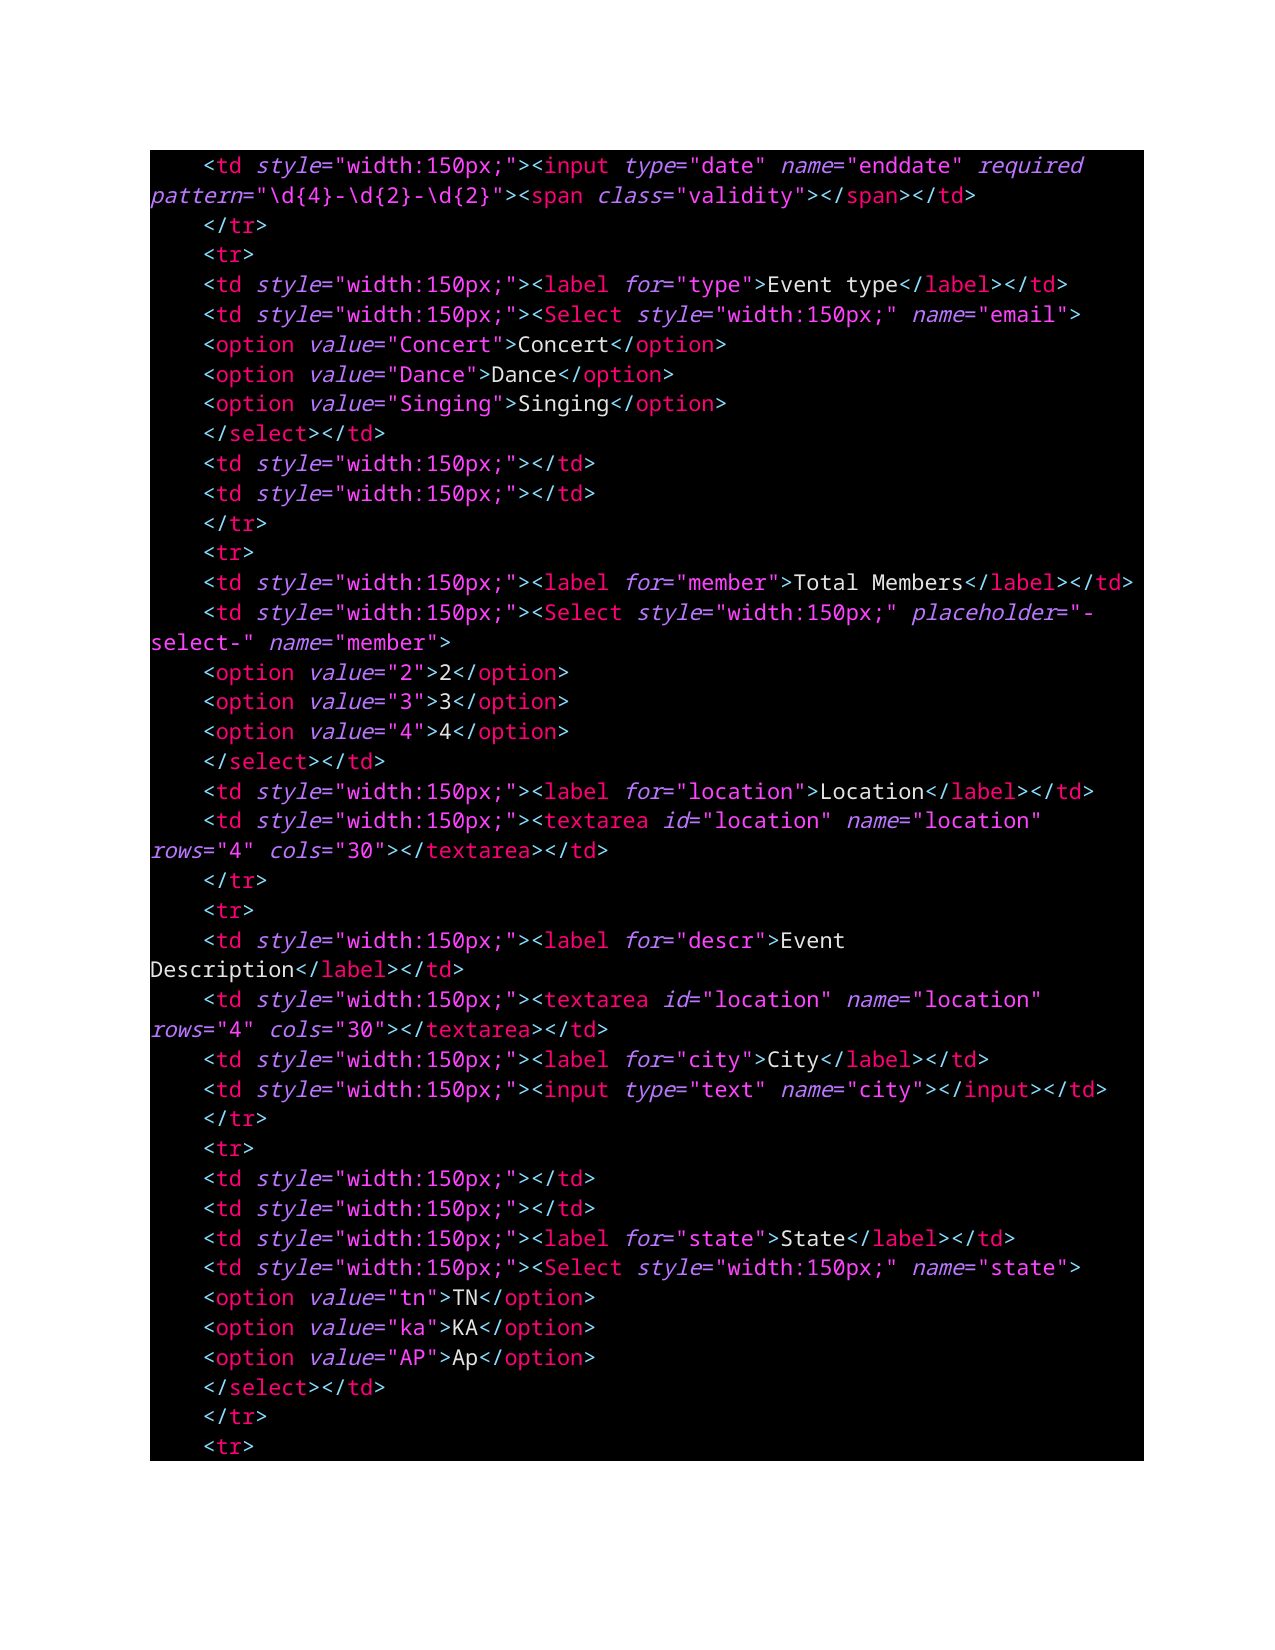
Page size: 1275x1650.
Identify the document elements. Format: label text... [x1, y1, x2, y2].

text <option value="tn">TN</option> [150, 1282, 1144, 1312]
text </select></td> [150, 746, 1144, 776]
text </tr> [150, 1103, 1144, 1133]
text <option value="Concert">Concert</option> [150, 329, 1144, 358]
text <td style="width:150px;"><textarea id="location" name="location" rows="4" cols="30"></textarea></td> [150, 805, 1144, 865]
text <td style="width:150px;"><label for="descr">Event Description</label></td> [150, 924, 1144, 984]
text <option value="ka">KA</option> [150, 1312, 1144, 1342]
text <td style="width:150px;"><Select style="width:150px;" name="email"> [150, 299, 1144, 329]
text </tr> [150, 209, 1144, 239]
text <td style="width:150px;"><label for="city">City</label></td> [150, 1044, 1144, 1073]
text <td style="width:150px;"><label for="member">Total Members</label></td> [150, 567, 1144, 597]
text <td style="width:150px;"><Select style="width:150px;" name="state"> [150, 1252, 1144, 1282]
text <td style="width:150px;"></td> [150, 1163, 1144, 1193]
text <option value="Singing">Singing</option> [150, 388, 1144, 418]
text <td style="width:150px;"><label for="type">Event type</label></td> [150, 269, 1144, 299]
text <td style="width:150px;"><textarea id="location" name="location" rows="4" cols="30"></textarea></td> [150, 984, 1144, 1044]
text <td style="width:150px;"><input type="text" name="city"></input></td> [150, 1073, 1144, 1103]
text </tr> [150, 1401, 1144, 1431]
text <td style="width:150px;"></td> [150, 478, 1144, 507]
text <td style="width:150px;"><input type="date" name="enddate" required pattern="\d{4}-\d{2}-\d{2}"><span class="validity"></span></td> [150, 150, 1144, 209]
text <tr> [150, 537, 1144, 567]
text <option value="Dance">Dance</option> [150, 358, 1144, 388]
text <option value="AP">Ap</option> [150, 1342, 1144, 1371]
text <td style="width:150px;"><label for="location">Location</label></td> [150, 776, 1144, 805]
text </tr> [150, 865, 1144, 895]
text <tr> [150, 895, 1144, 924]
text </tr> [150, 507, 1144, 537]
text <option value="3">3</option> [150, 686, 1144, 716]
text <td style="width:150px;"></td> [150, 1193, 1144, 1222]
text <tr> [150, 239, 1144, 269]
text </select></td> [150, 1371, 1144, 1401]
text <tr> [150, 1431, 1144, 1461]
text <td style="width:150px;"><Select style="width:150px;" placeholder="-select-" name="member"> [150, 597, 1144, 656]
text <td style="width:150px;"></td> [150, 448, 1144, 478]
text </select></td> [150, 418, 1144, 448]
text <tr> [150, 1133, 1144, 1163]
text <td style="width:150px;"><label for="state">State</label></td> [150, 1222, 1144, 1252]
text <option value="2">2</option> [150, 656, 1144, 686]
text <option value="4">4</option> [150, 716, 1144, 746]
